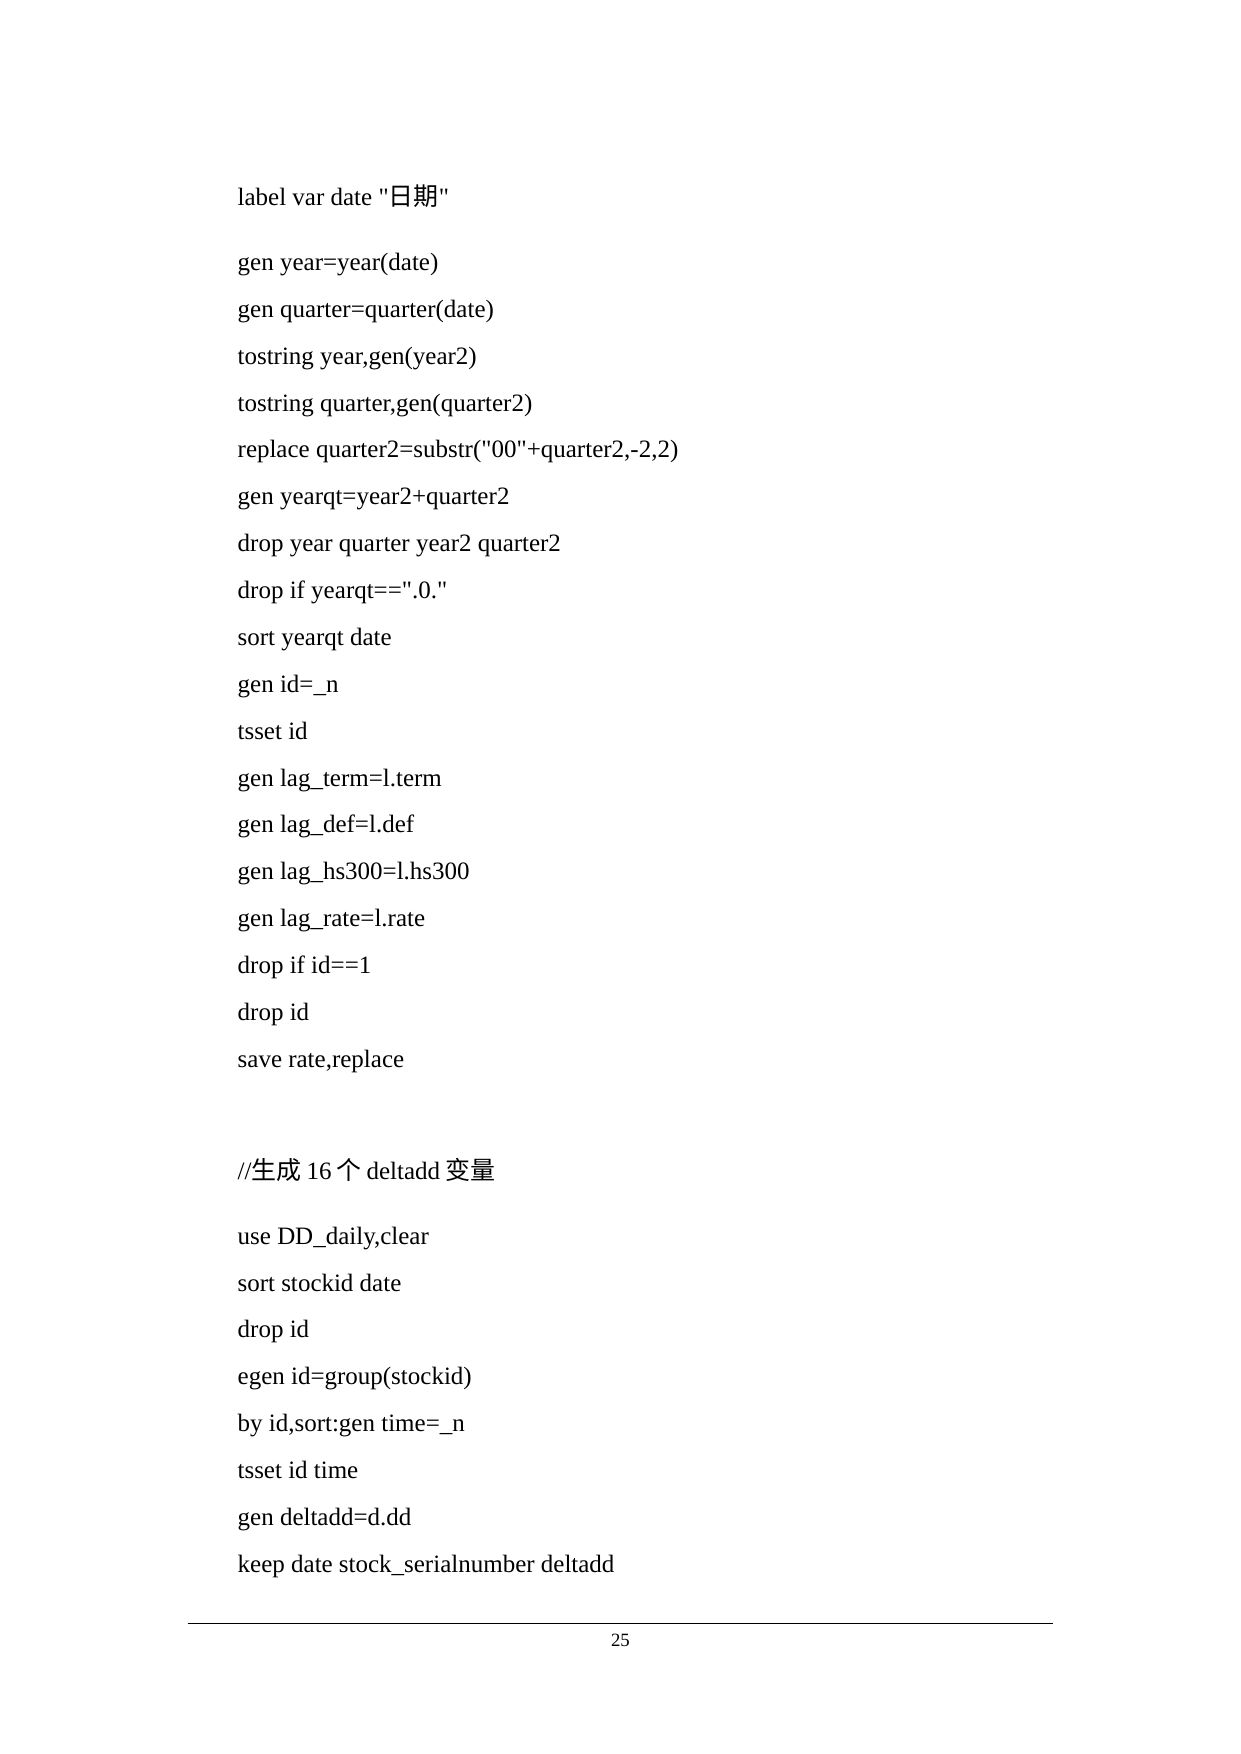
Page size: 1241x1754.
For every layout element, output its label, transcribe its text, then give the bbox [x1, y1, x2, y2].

text tsset id [187, 714, 1053, 746]
text egen id=group(stockid) [187, 1359, 1053, 1392]
text drop if id==1 [187, 948, 1053, 981]
text by id,sort:gen time=_n [187, 1406, 1053, 1439]
text gen quarter=quarter(date) [187, 292, 1053, 324]
text save rate,replace [187, 1042, 1053, 1074]
text tsset id time [187, 1453, 1053, 1486]
text drop if yearqt==".0." [187, 573, 1053, 606]
text tostring quarter,gen(quarter2) [187, 386, 1053, 418]
text drop id [187, 1313, 1053, 1345]
text gen lag_term=l.term [187, 761, 1053, 793]
text label var date "日期" [187, 162, 1053, 227]
text gen yearqt=year2+quarter2 [187, 479, 1053, 512]
text replace quarter2=substr("00"+quarter2,-2,2) [187, 433, 1053, 465]
text keep date stock_serialnumber deltadd [187, 1547, 1053, 1579]
text sort yearqt date [187, 620, 1053, 653]
text drop id [187, 995, 1053, 1028]
text //生成16个deltadd变量 [187, 1136, 1053, 1201]
text gen deltadd=d.dd [187, 1500, 1053, 1533]
text gen lag_def=l.def [187, 808, 1053, 840]
text gen lag_rate=l.rate [187, 901, 1053, 934]
text use DD_daily,clear [187, 1219, 1053, 1251]
text tostring year,gen(year2) [187, 339, 1053, 371]
text gen id=_n [187, 667, 1053, 699]
text drop year quarter year2 quarter2 [187, 526, 1053, 559]
text gen year=year(date) [187, 245, 1053, 278]
text sort stockid date [187, 1266, 1053, 1298]
text gen lag_hs300=l.hs300 [187, 854, 1053, 887]
